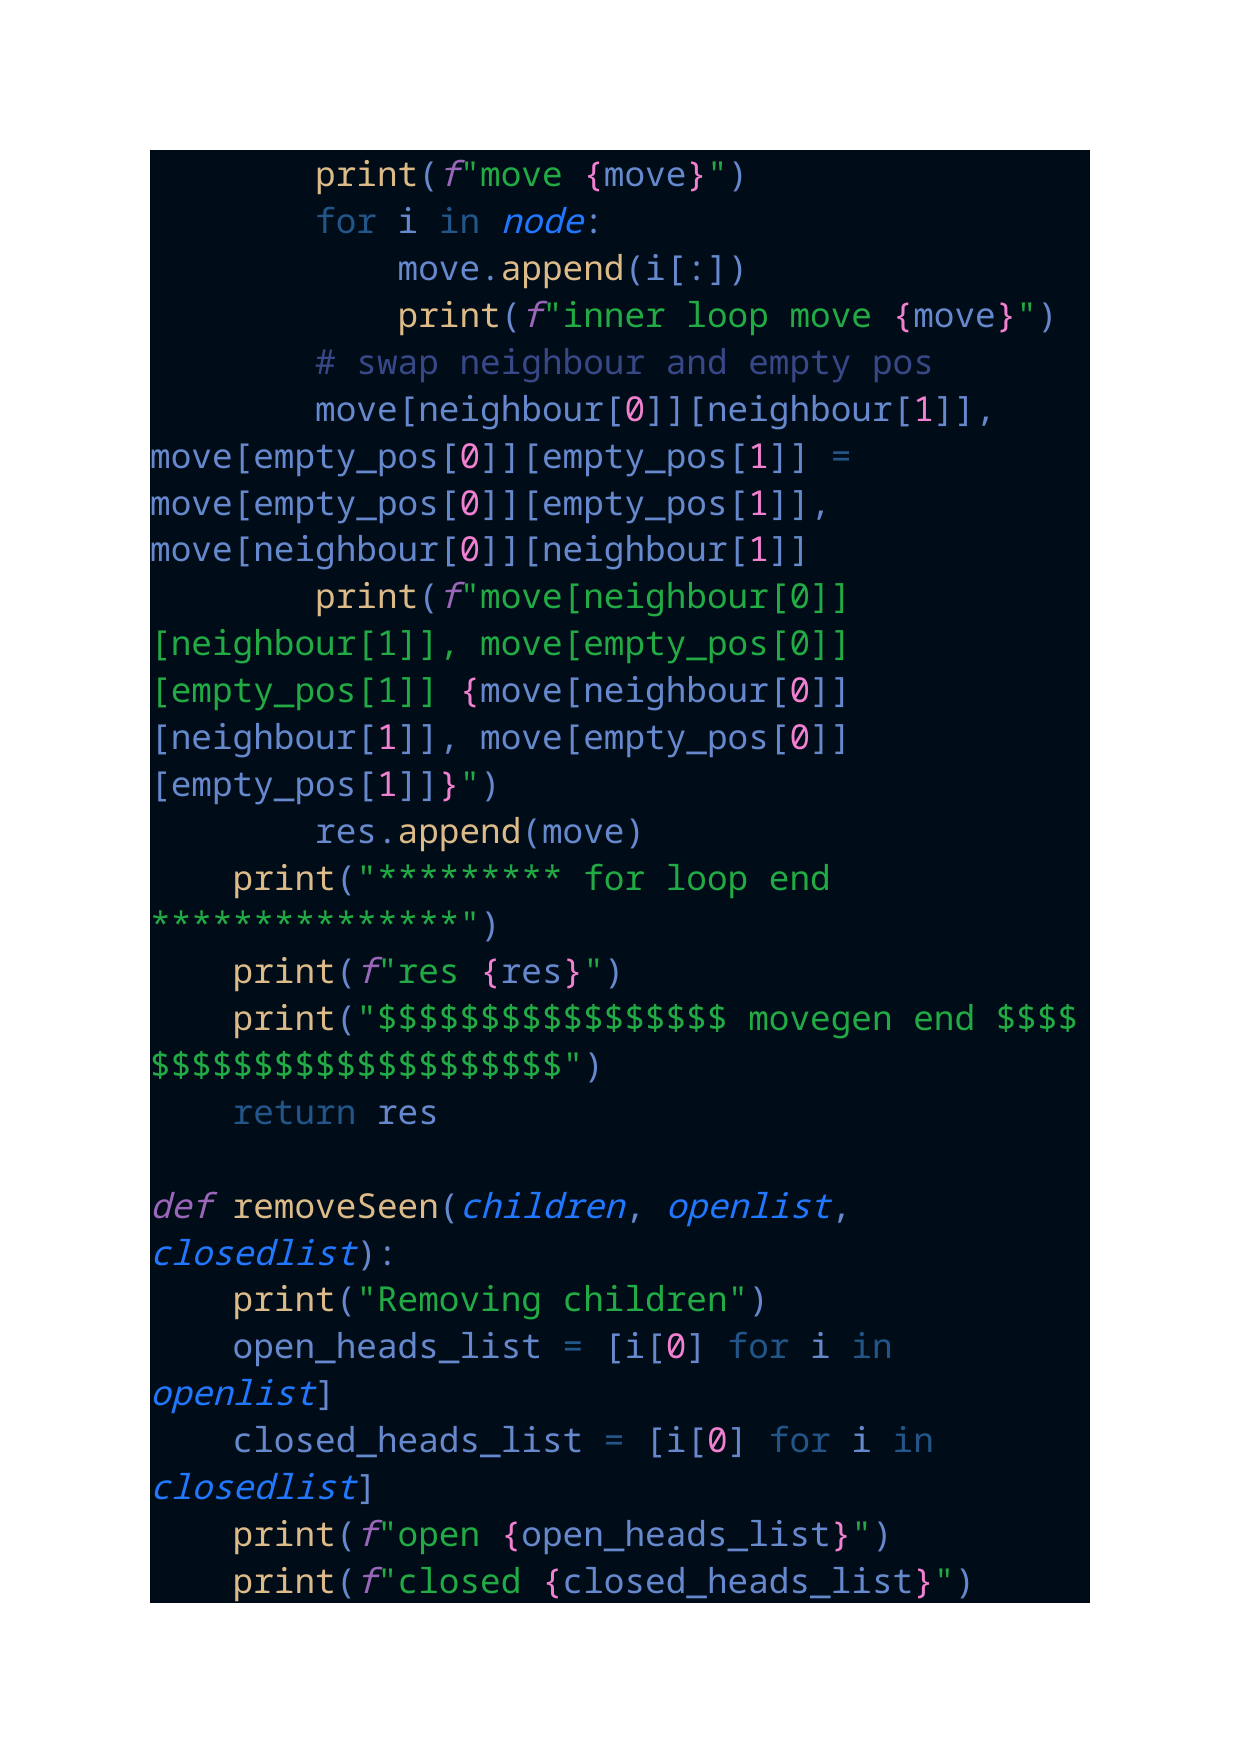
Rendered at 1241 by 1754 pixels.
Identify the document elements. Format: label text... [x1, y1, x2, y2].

text for i in node: [150, 197, 1090, 244]
text open_heads_list = [i[0] for i in openlist] [150, 1322, 1090, 1416]
text print("********* for loop end ***************") [150, 853, 1090, 947]
text print(f"res {res}") [150, 947, 1090, 994]
text move.append(i[:]) [150, 244, 1090, 291]
text # swap neighbour and empty pos [150, 337, 1090, 384]
text def removeSeen(children, openlist, closedlist): [150, 1181, 1090, 1275]
text print(f"move[neighbour[0]][neighbour[1]], move[empty_pos[0]][empty_pos[1]] {move[neighbour[0]][neighbour[1]], move[empty_pos[0]][empty_pos[1]]}") [150, 572, 1090, 806]
text print(f"move {move}") [150, 150, 1090, 197]
text closed_heads_list = [i[0] for i in closedlist] [150, 1416, 1090, 1509]
text return res [150, 1087, 1090, 1134]
text print(f"inner loop move {move}") [150, 291, 1090, 337]
text print("$$$$$$$$$$$$$$$$$ movegen end $$$$$$$$$$$$$$$$$$$$$$$$") [150, 994, 1090, 1087]
text print("Removing children") [150, 1275, 1090, 1322]
text print(f"closed {closed_heads_list}") [150, 1556, 1090, 1603]
text res.append(move) [150, 806, 1090, 853]
text move[neighbour[0]][neighbour[1]], move[empty_pos[0]][empty_pos[1]] = move[empty_pos[0]][empty_pos[1]], move[neighbour[0]][neighbour[1]] [150, 384, 1090, 572]
text print(f"open {open_heads_list}") [150, 1509, 1090, 1556]
